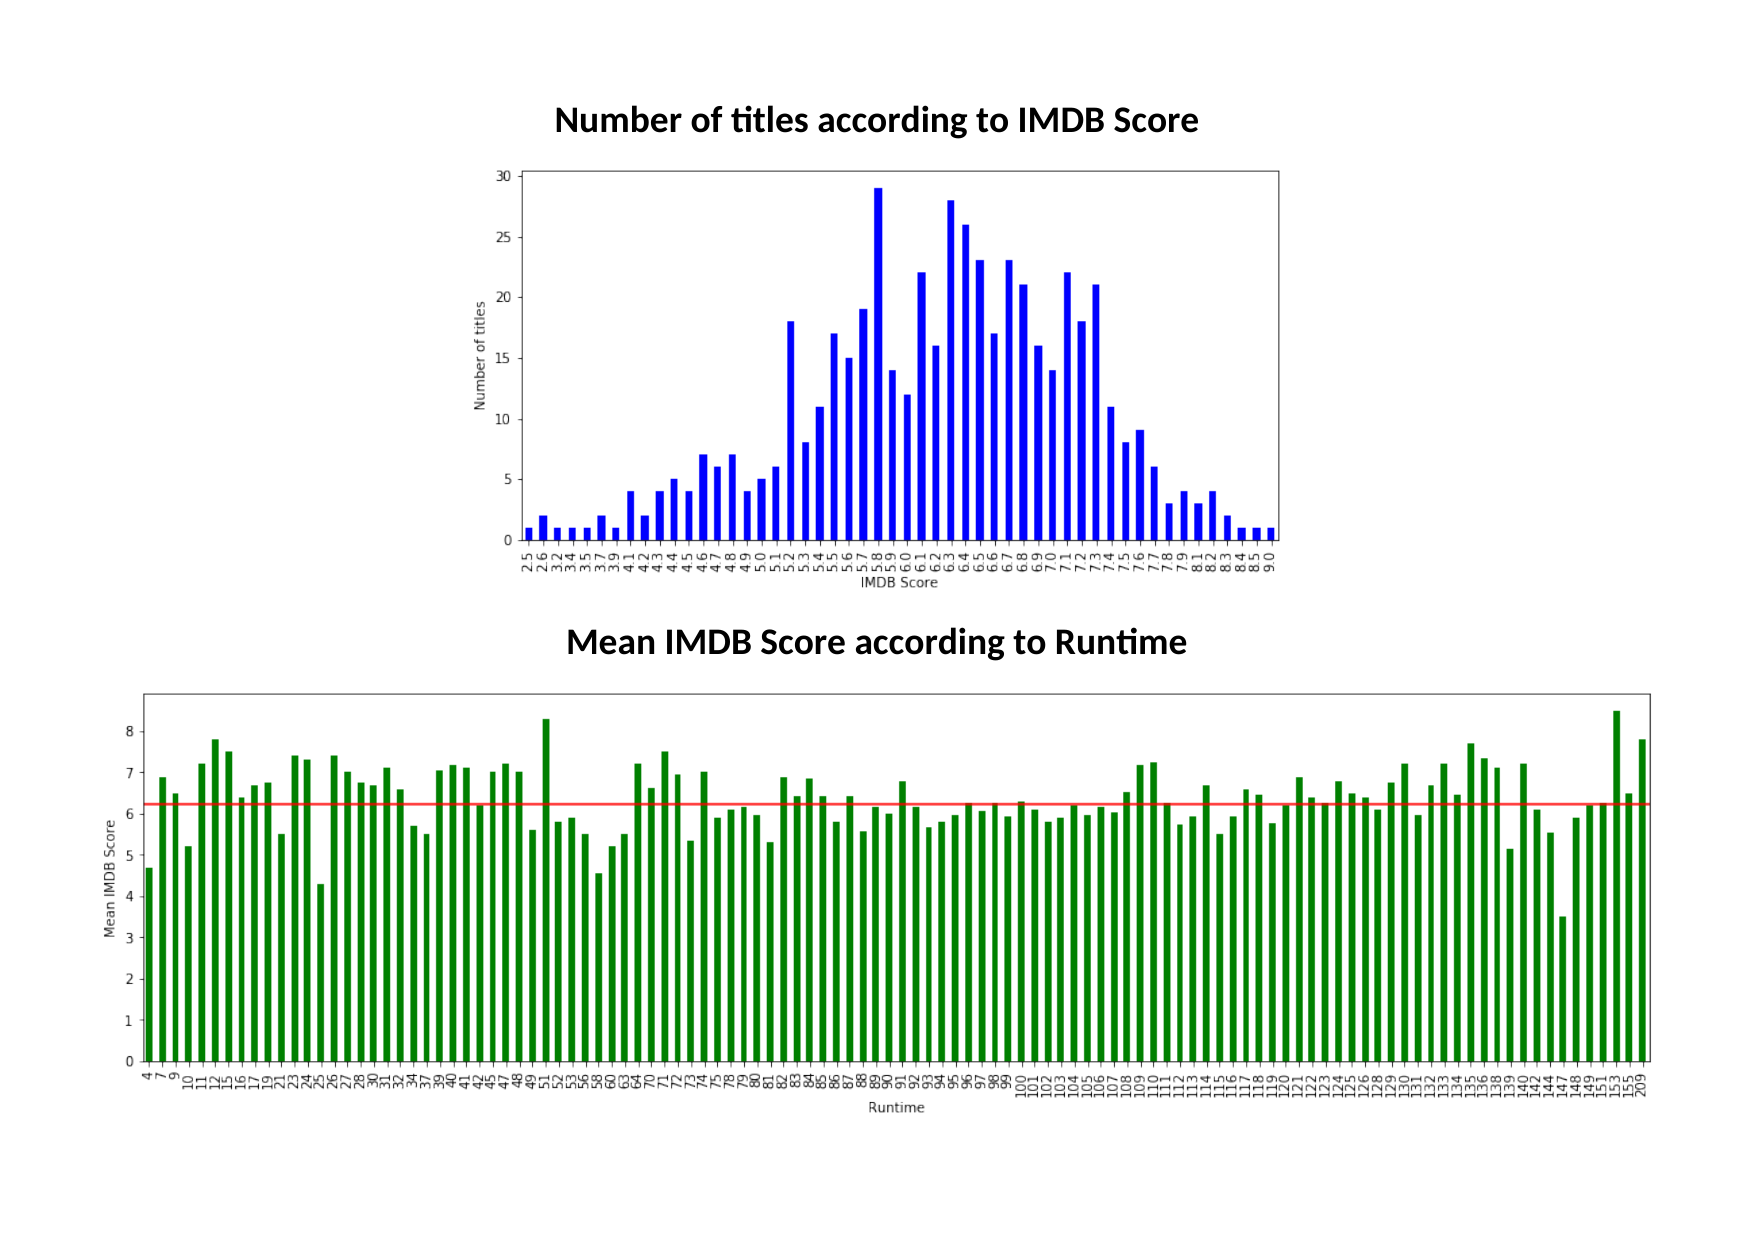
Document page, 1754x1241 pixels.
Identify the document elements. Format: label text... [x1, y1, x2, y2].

text Number of titles according to IMDB Score [29, 96, 1724, 142]
text Mean IMDB Score according to Runtime [29, 618, 1724, 664]
picture [96, 684, 1658, 1125]
picture [466, 161, 1288, 600]
